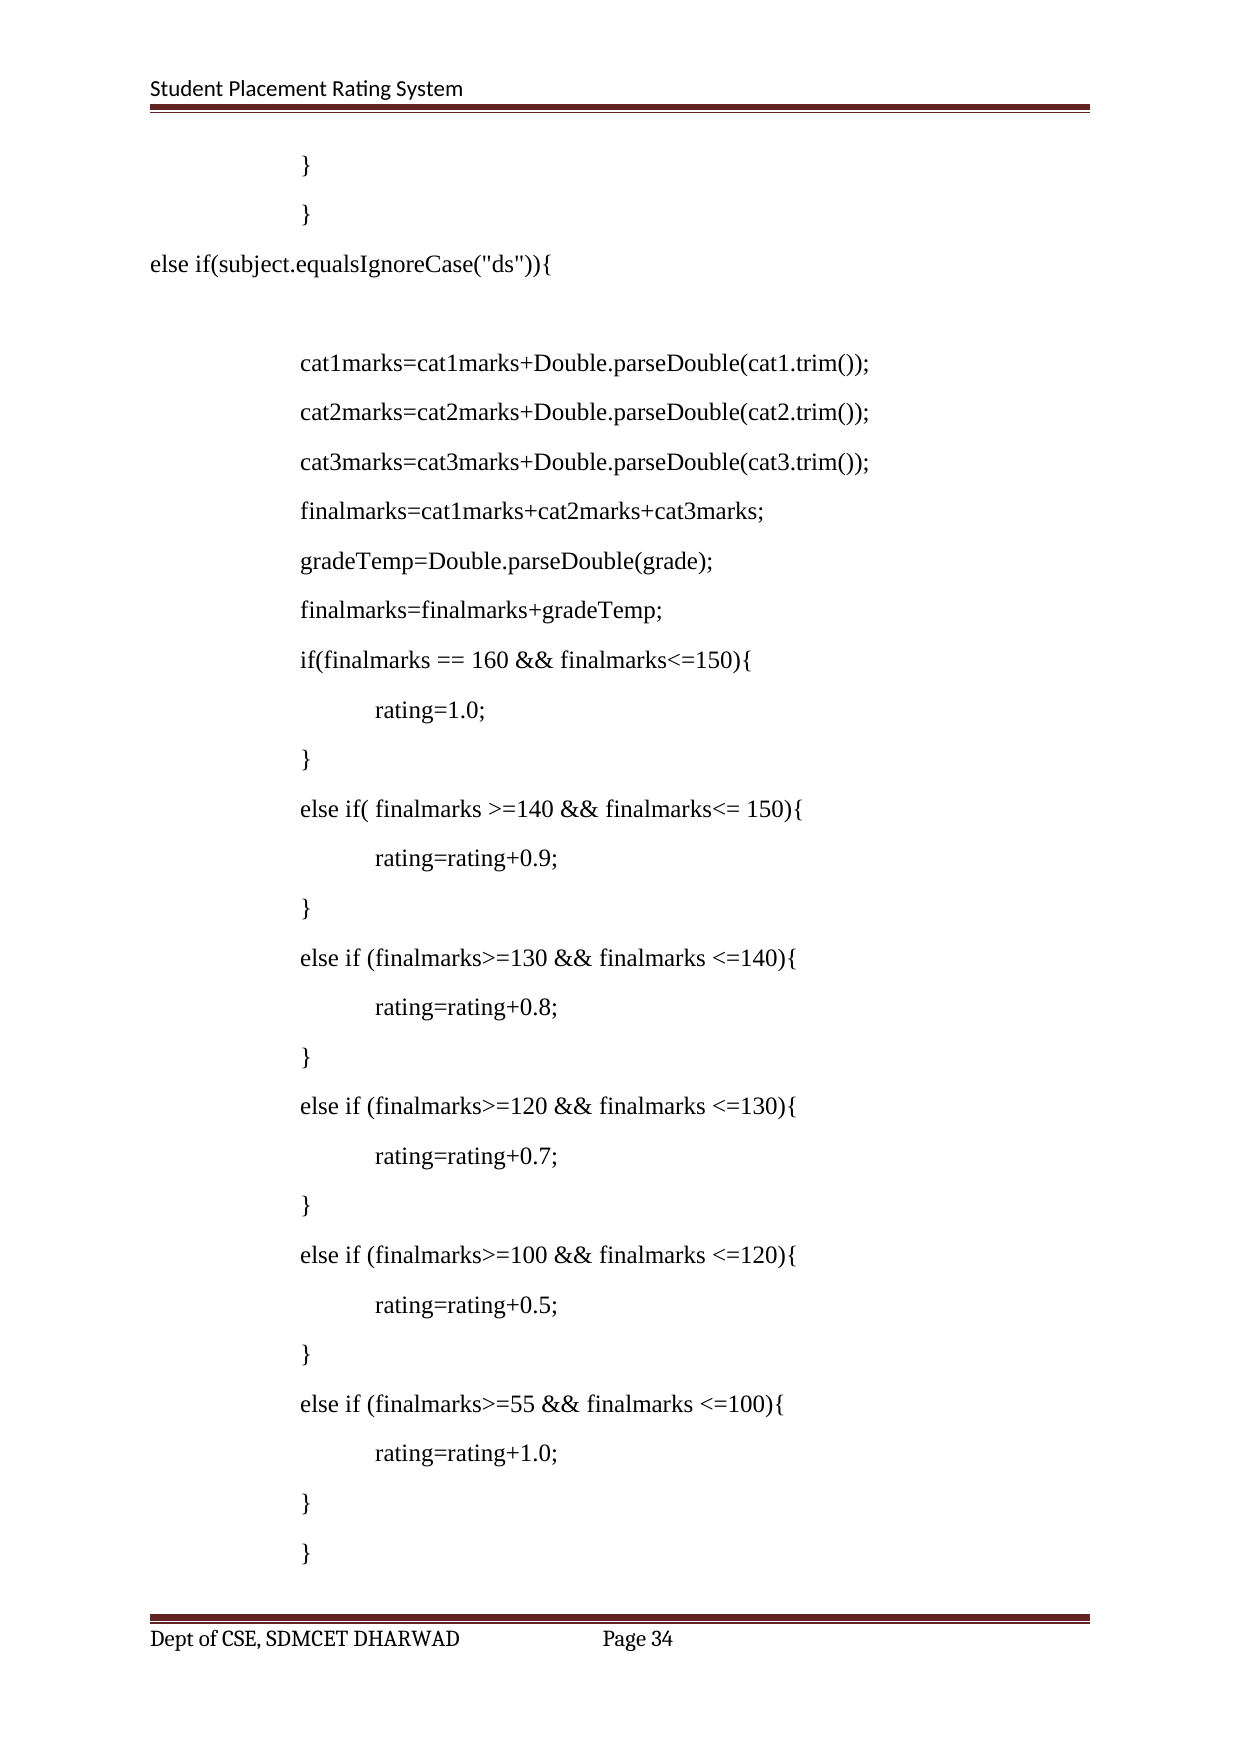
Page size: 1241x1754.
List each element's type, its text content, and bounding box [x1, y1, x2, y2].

text } [150, 1538, 1090, 1566]
text else if (finalmarks>=120 && finalmarks <=130){ [150, 1091, 1090, 1120]
text } [150, 199, 1090, 228]
text else if (finalmarks>=130 && finalmarks <=140){ [150, 943, 1090, 971]
text else if(subject.equalsIgnoreCase("ds")){ [150, 249, 1090, 278]
text } [150, 1042, 1090, 1071]
text } [150, 1191, 1090, 1219]
text } [150, 150, 1090, 179]
text else if (finalmarks>=55 && finalmarks <=100){ [150, 1389, 1090, 1418]
text rating=rating+0.8; [150, 992, 1090, 1021]
text rating=1.0; [150, 695, 1090, 723]
text else if( finalmarks >=140 && finalmarks<= 150){ [150, 794, 1090, 823]
text gradeTemp=Double.parseDouble(grade); [150, 546, 1090, 575]
text rating=rating+0.9; [150, 843, 1090, 872]
text } [150, 1488, 1090, 1517]
text finalmarks=finalmarks+gradeTemp; [150, 596, 1090, 624]
text cat1marks=cat1marks+Double.parseDouble(cat1.trim()); [150, 348, 1090, 376]
text cat3marks=cat3marks+Double.parseDouble(cat3.trim()); [150, 447, 1090, 476]
text cat2marks=cat2marks+Double.parseDouble(cat2.trim()); [150, 397, 1090, 426]
text else if (finalmarks>=100 && finalmarks <=120){ [150, 1240, 1090, 1269]
text finalmarks=cat1marks+cat2marks+cat3marks; [150, 496, 1090, 525]
text rating=rating+0.7; [150, 1141, 1090, 1170]
text } [150, 1339, 1090, 1368]
text if(finalmarks == 160 && finalmarks<=150){ [150, 645, 1090, 674]
text } [150, 744, 1090, 773]
text } [150, 893, 1090, 922]
text rating=rating+1.0; [150, 1438, 1090, 1467]
text rating=rating+0.5; [150, 1290, 1090, 1318]
